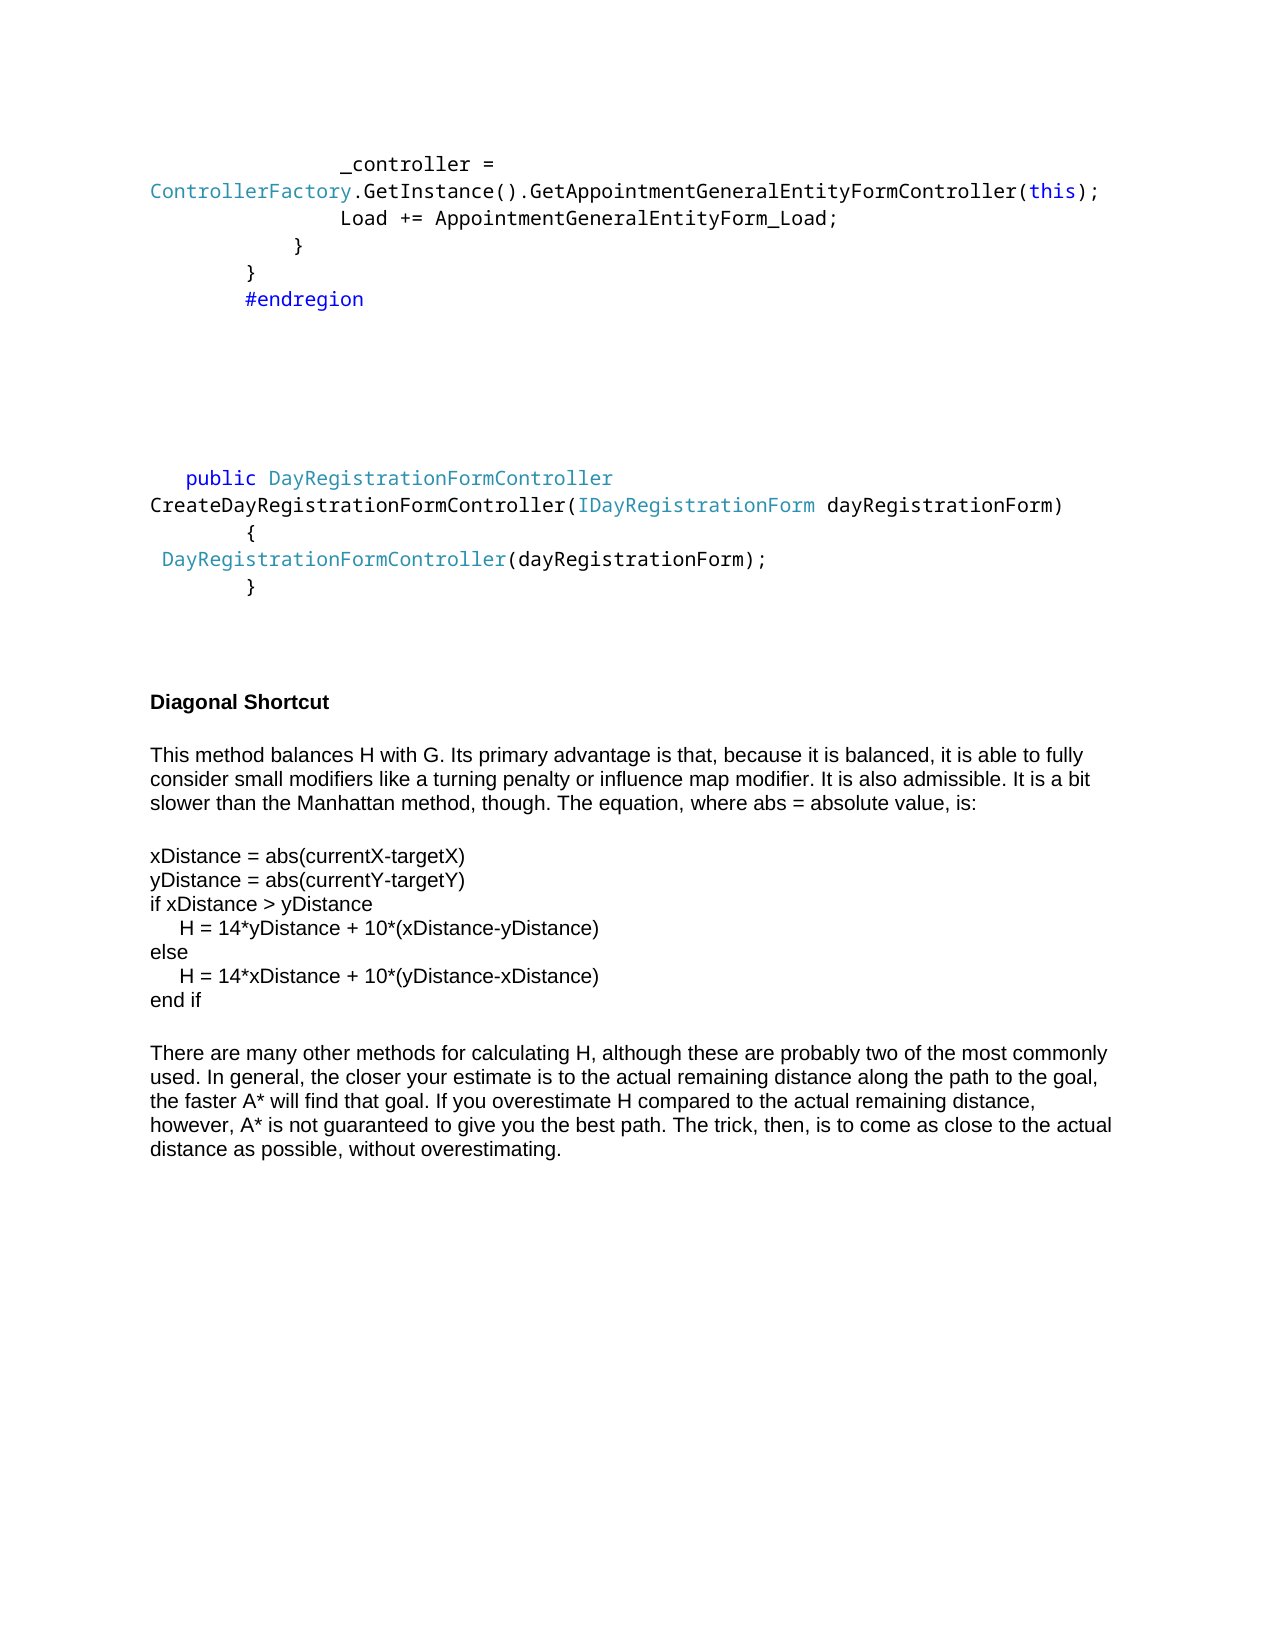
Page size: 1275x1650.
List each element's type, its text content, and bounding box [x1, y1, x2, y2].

text } [150, 572, 1125, 599]
text } [150, 258, 1125, 285]
text } [150, 231, 1125, 258]
text Diagonal Shortcut [150, 690, 1125, 714]
text _controller = ControllerFactory.GetInstance().GetAppointmentGeneralEntityFormController(this); [150, 150, 1125, 204]
text Load += AppointmentGeneralEntityForm_Load; [150, 204, 1125, 231]
text { [150, 518, 1125, 545]
text xDistance = abs(currentX-targetX) yDistance = abs(currentY-targetY) if xDistance > yDistance H = 14*yDistance + 10*(xDistance-yDistance) else H = 14*xDistance + 10*(yDistance-xDistance) end if [150, 844, 1125, 1012]
text #endregion [150, 285, 1125, 312]
text public DayRegistrationFormController CreateDayRegistrationFormController(IDayRegistrationForm dayRegistrationForm) [150, 464, 1125, 518]
text DayRegistrationFormController(dayRegistrationForm); [150, 545, 1125, 572]
text There are many other methods for calculating H, although these are probably two of the most commonly used. In general, the closer your estimate is to the actual remaining distance along the path to the goal, the faster A* will find that goal. If you overestimate H compared to the actual remaining distance, however, A* is not guaranteed to give you the best path. The trick, then, is to come as close to the actual distance as possible, without overestimating. [150, 1041, 1125, 1161]
text This method balances H with G. Its primary advantage is that, because it is balanced, it is able to fully consider small modifiers like a turning penalty or influence map modifier. It is also admissible. It is a bit slower than the Manhattan method, though. The equation, where abs = absolute value, is: [150, 743, 1125, 815]
